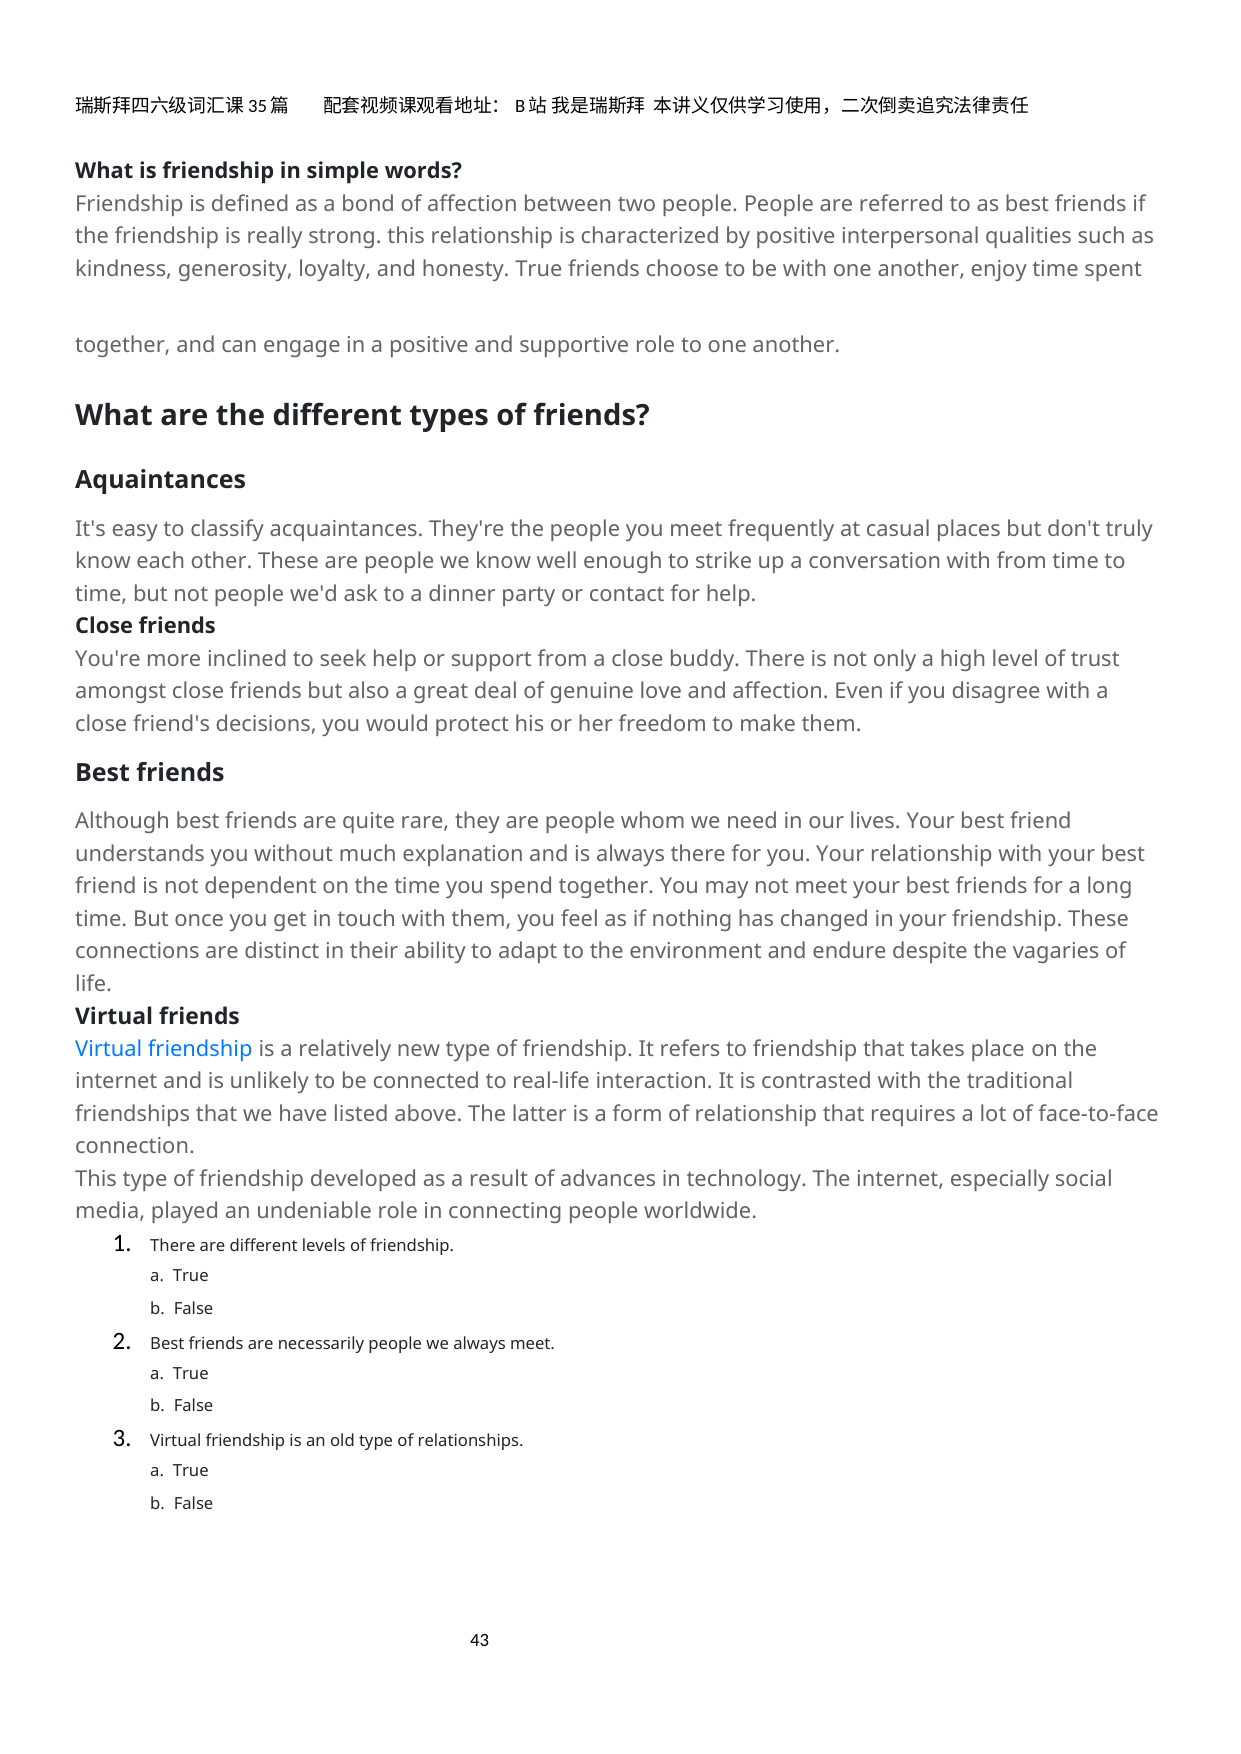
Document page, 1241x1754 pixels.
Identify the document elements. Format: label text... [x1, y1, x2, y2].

text You're more inclined to seek help or support from a close buddy. There is not only a high level of trust amongst close friends but also a great deal of genuine love and affection. Even if you disagree with a close friend's decisions, you would protect his or her freedom to make them. [75, 642, 1165, 739]
text Friendship is defined as a bond of affection between two people. People are referred to as best friends if the friendship is really strong. this relationship is characterized by positive interpersonal qualities such as kindness, generosity, loyalty, and honesty. True friends choose to be with one another, enjoy time spent together, and can engage in a positive and supportive role to one another. [75, 187, 1165, 382]
text This type of friendship developed as a result of advances in technology. The internet, especially social media, played an undeniable role in connecting people worldwide. [75, 1162, 1165, 1227]
subtitle What is friendship in simple words? [75, 154, 1165, 187]
subtitle Close friends [75, 609, 1165, 642]
list Best friends are necessarily people we always meet. a. True b. False [112, 1324, 598, 1422]
text Virtual friendship is a relatively new type of friendship. It refers to friendship that takes place on the internet and is unlikely to be connected to real-life interaction. It is contrasted with the traditional friendships that we have listed above. The latter is a form of relationship that requires a lot of face-to-face connection. [75, 1032, 1165, 1162]
list Virtual friendship is an old type of relationships. a. True b. False [112, 1422, 598, 1519]
subtitle Aquaintances [75, 447, 1165, 512]
text Although best friends are quite rare, they are people whom we need in our lives. Your best friend understands you without much explanation and is always there for you. Your relationship with your best friend is not dependent on the time you spend together. You may not meet your best friends for a long time. But once you get in touch with them, you feel as if nothing has changed in your friendship. These connections are distinct in their ability to adapt to the environment and endure despite the vagaries of life. [75, 804, 1165, 999]
list There are different levels of friendship. a. True b. False [112, 1227, 598, 1324]
subtitle What are the different types of friends? [75, 382, 1165, 447]
subtitle Virtual friends [75, 999, 1165, 1032]
text It's easy to classify acquaintances. They're the people you meet frequently at casual places but don't truly know each other. These are people we know well enough to strike up a conversation with from time to time, but not people we'd ask to a dinner party or contact for help. [75, 512, 1165, 609]
subtitle Best friends [75, 739, 1165, 804]
